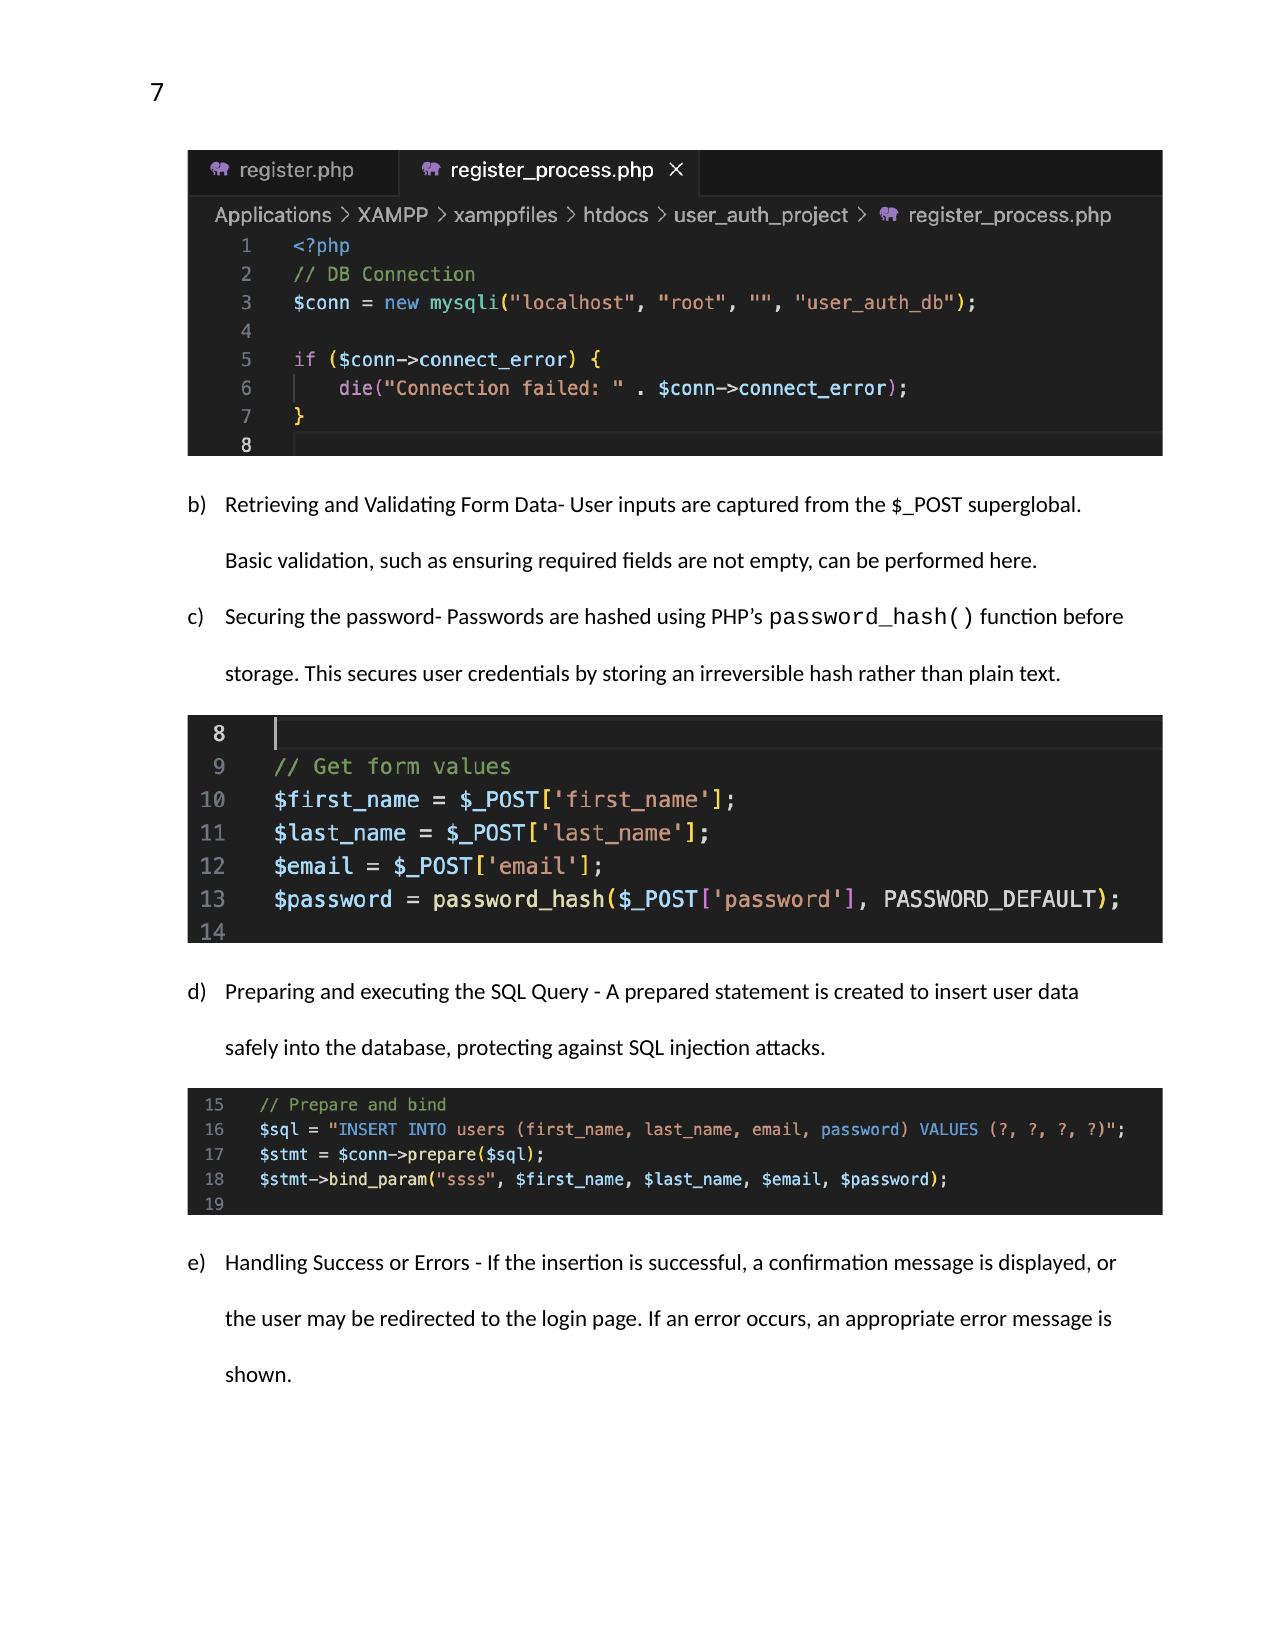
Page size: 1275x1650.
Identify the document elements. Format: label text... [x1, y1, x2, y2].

list Preparing and executing the SQL Query - A prepared statement is created to insert user data safely into the database, protecting against SQL injection attacks. [187, 977, 1125, 1061]
picture [187, 1088, 1163, 1215]
picture [187, 150, 1163, 456]
list Retrieving and Validating Form Data- User inputs are captured from the $_POST superglobal. Basic validation, such as ensuring required fields are not empty, can be performed here. [187, 490, 1125, 574]
list Securing the password- Passwords are hashed using PHP’s password_hash() function before storage. This secures user credentials by storing an irreversible hash rather than plain text. [187, 602, 1125, 687]
picture [187, 715, 1163, 943]
list Handling Success or Errors - If the insertion is successful, a confirmation message is displayed, or the user may be redirected to the login page. If an error occurs, an appropriate error message is shown. [187, 1248, 1125, 1388]
